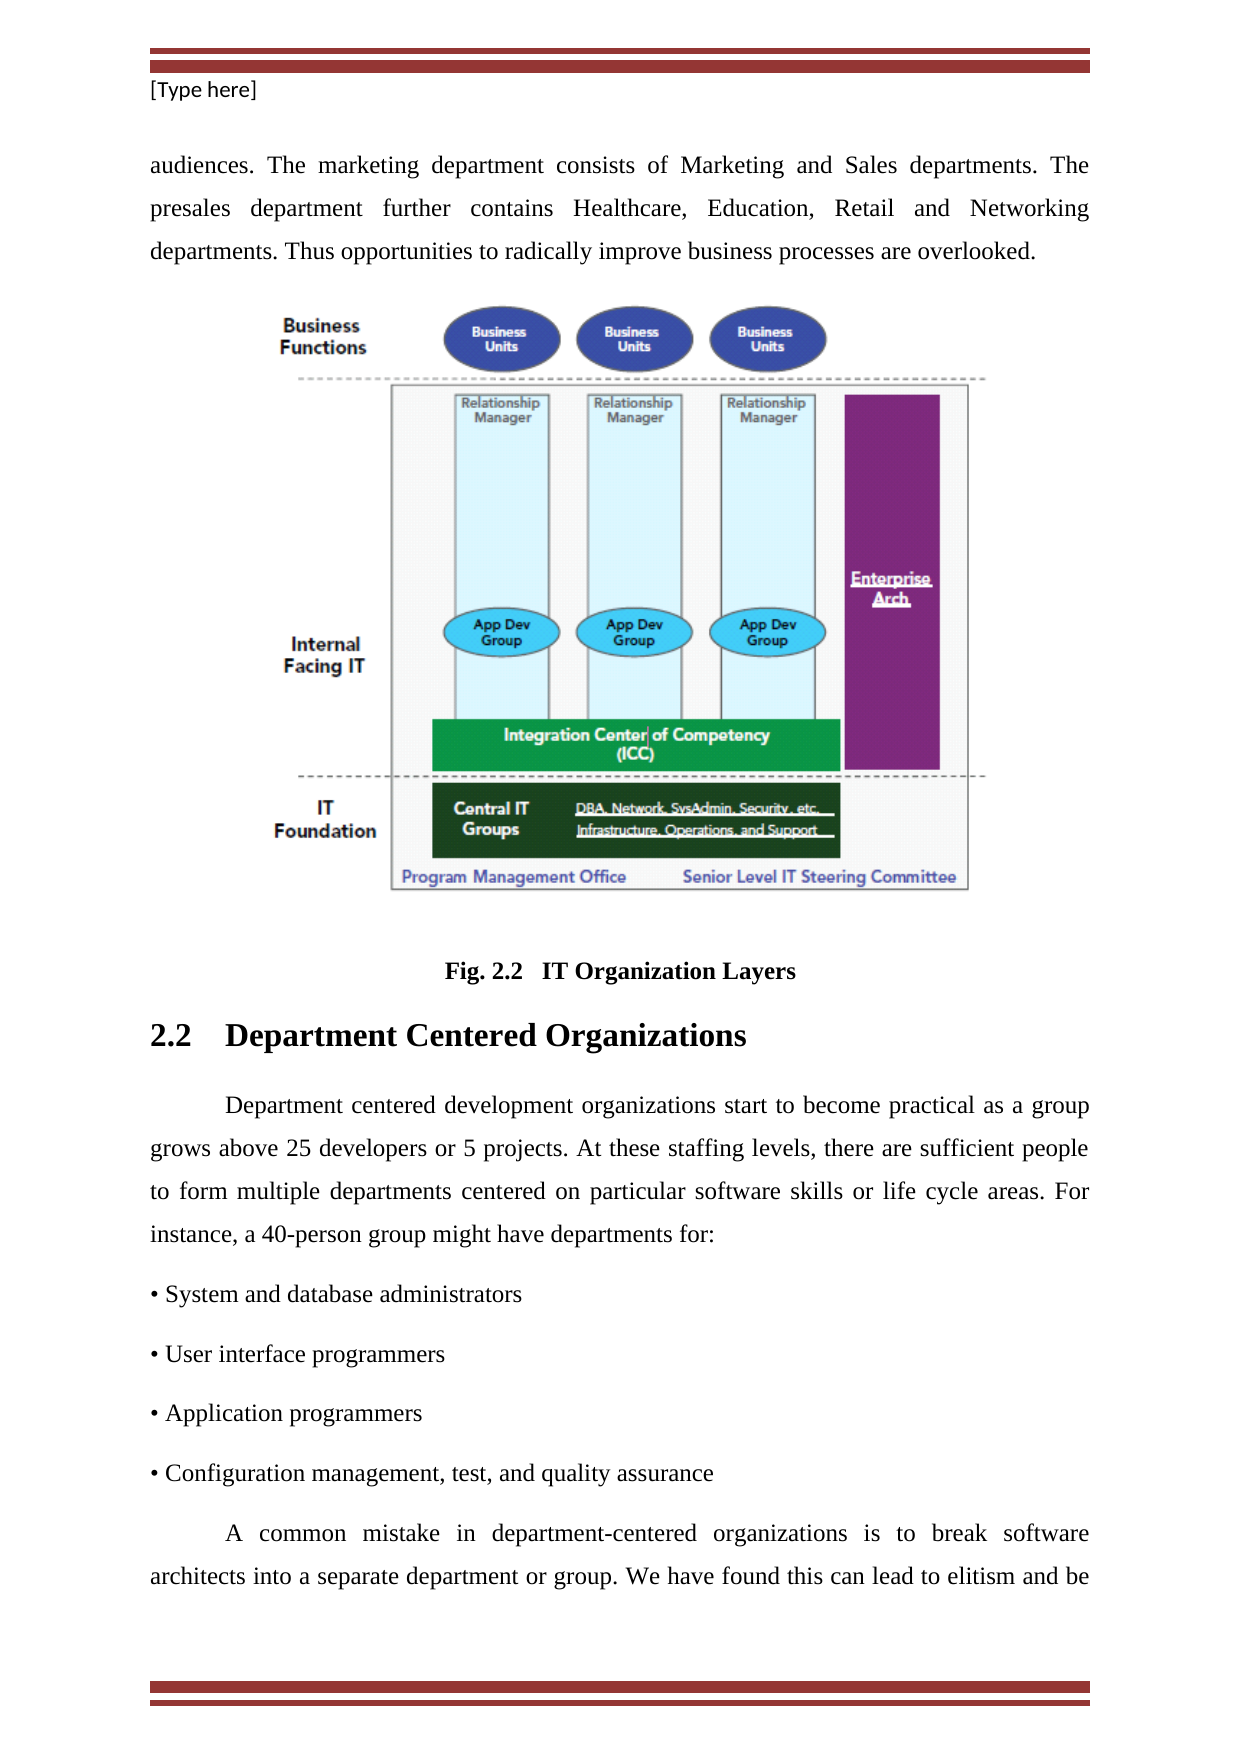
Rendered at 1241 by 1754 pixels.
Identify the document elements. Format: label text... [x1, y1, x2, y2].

text • Configuration management, test, and quality assurance [150, 1458, 1090, 1487]
text 2.2 Department Centered Organizations [150, 1016, 1090, 1054]
text • System and database administrators [150, 1279, 1090, 1308]
text • Application programmers [150, 1398, 1090, 1427]
text Fig. 2.2 IT Organization Layers [150, 956, 1090, 984]
picture [235, 296, 1005, 909]
text • User interface programmers [150, 1339, 1090, 1367]
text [150, 150, 1090, 265]
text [150, 1518, 1090, 1590]
text Department centered development organizations start to become practical as a group grows above 25 developers or 5 projects. At these staffing levels, there are sufficient people to form multiple departments centered on particular software skills or life cycle areas. For instance, a 40-person group might have departments for: [150, 1090, 1090, 1248]
